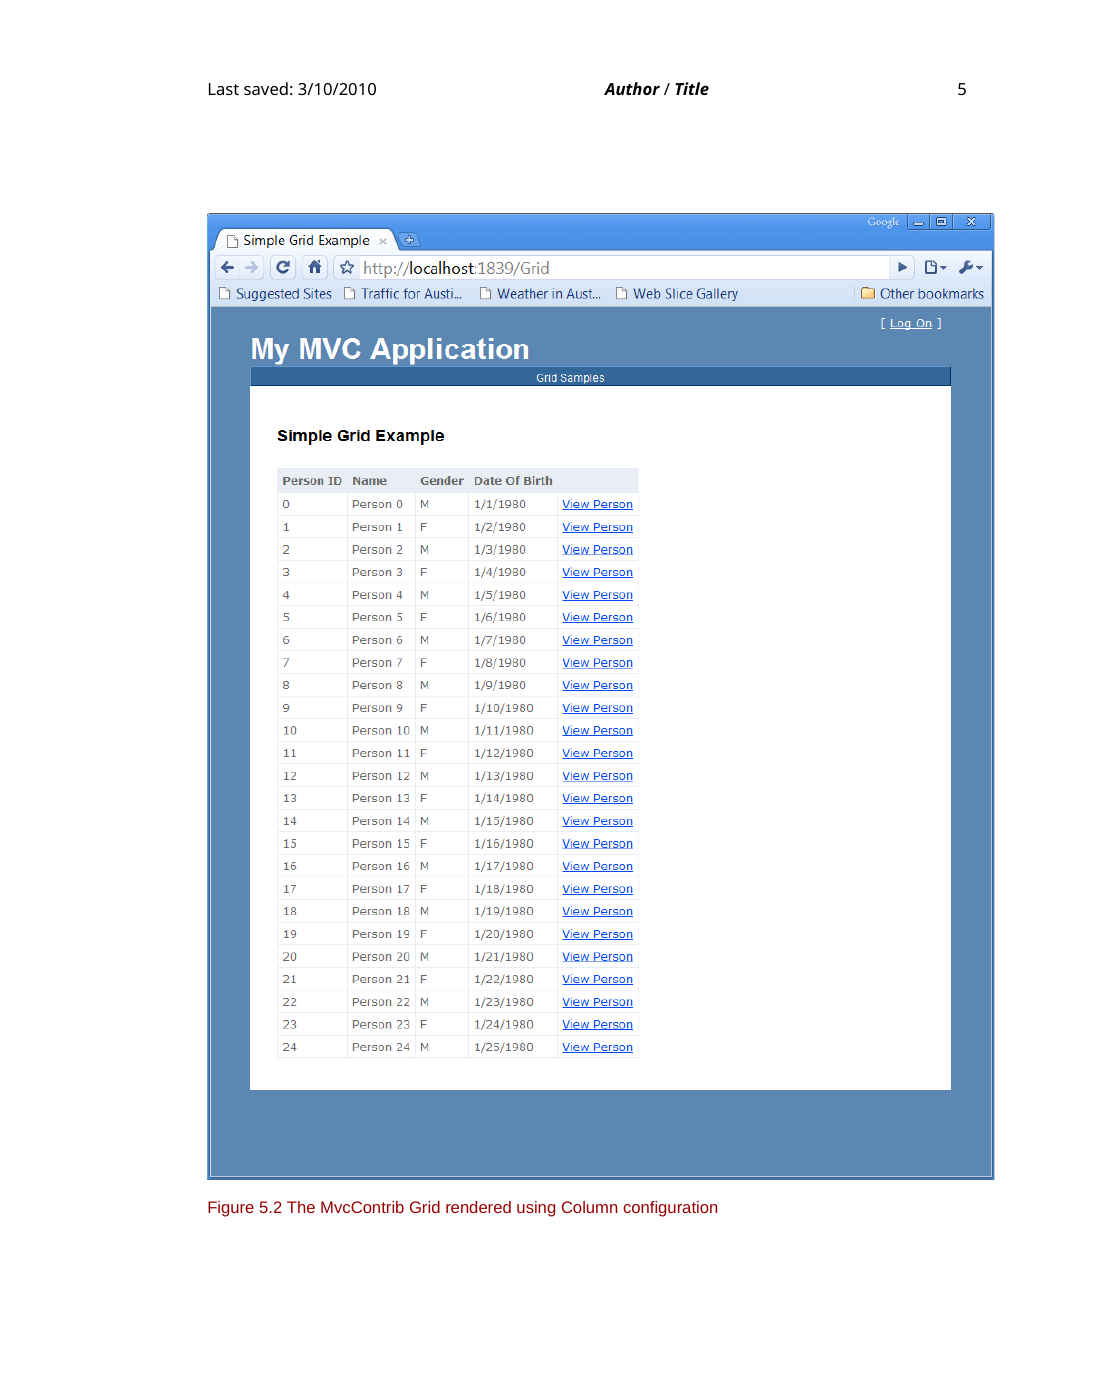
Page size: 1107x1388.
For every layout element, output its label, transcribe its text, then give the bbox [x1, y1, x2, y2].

picture [207, 213, 995, 1180]
text Figure 5.2 The MvcContrib Grid rendered using Column configuration [207, 1196, 994, 1217]
